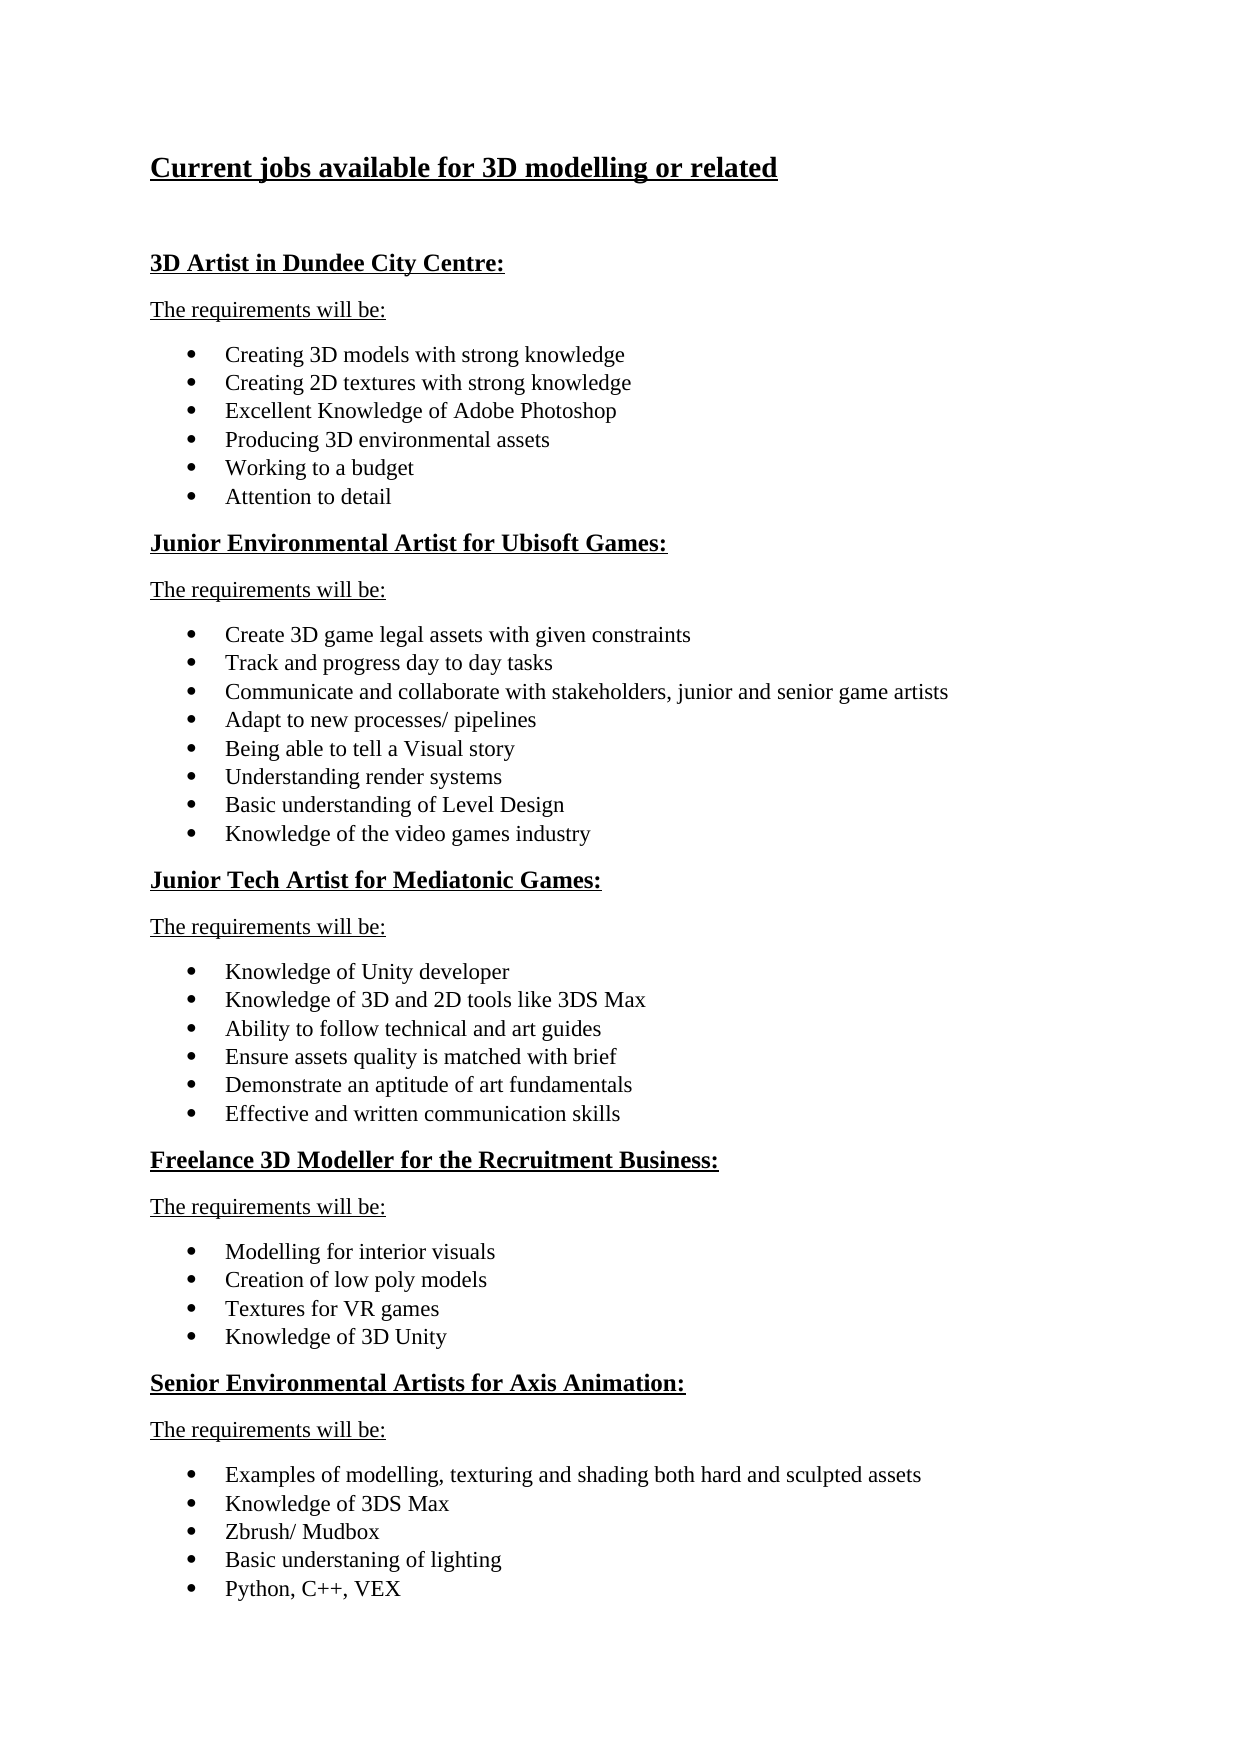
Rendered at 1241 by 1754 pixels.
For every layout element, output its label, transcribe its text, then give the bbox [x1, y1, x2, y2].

list Track and progress day to day tasks [187, 649, 1090, 676]
list Basic understanding of Level Design [187, 791, 1090, 818]
list Working to a budget [187, 454, 1090, 481]
text 3D Artist in Dundee City Centre: [150, 248, 1090, 277]
text Junior Environmental Artist for Ubisoft Games: [150, 528, 1090, 557]
list Textures for VR games [187, 1295, 1090, 1321]
list Producing 3D environmental assets [187, 426, 1090, 452]
list Effective and written communication skills [187, 1100, 1090, 1126]
list Ensure assets quality is matched with brief [187, 1043, 1090, 1069]
list Creation of low poly models [187, 1266, 1090, 1293]
list Modelling for interior visuals [187, 1238, 1090, 1264]
list Attention to detail [187, 483, 1090, 509]
list Basic understaning of lighting [187, 1546, 1090, 1573]
list Knowledge of 3DS Max [187, 1489, 1090, 1516]
text Junior Tech Artist for Mediatonic Games: [150, 865, 1090, 894]
list Create 3D game legal assets with given constraints [187, 621, 1090, 647]
list Adapt to new processes/ pipelines [187, 706, 1090, 732]
text Senior Environmental Artists for Axis Animation: [150, 1368, 1090, 1397]
list Zbrush/ Mudbox [187, 1518, 1090, 1544]
list Understanding render systems [187, 763, 1090, 789]
list Knowledge of Unity developer [187, 958, 1090, 984]
list Creating 2D textures with strong knowledge [187, 369, 1090, 396]
text Freelance 3D Modeller for the Recruitment Business: [150, 1145, 1090, 1174]
list Excellent Knowledge of Adobe Photoshop [187, 398, 1090, 424]
list Python, C++, VEX [187, 1575, 1090, 1601]
list Ability to follow technical and art guides [187, 1015, 1090, 1041]
text The requirements will be: [150, 913, 1090, 939]
list Creating 3D models with strong knowledge [187, 341, 1090, 367]
list Examples of modelling, texturing and shading both hard and sculpted assets [187, 1461, 1090, 1487]
list Being able to tell a Visual story [187, 734, 1090, 761]
list Communicate and collaborate with stakeholders, junior and senior game artists [187, 678, 1090, 704]
list Demonstrate an aptitude of art fundamentals [187, 1072, 1090, 1098]
text Current jobs available for 3D modelling or related [150, 150, 1090, 183]
list Knowledge of 3D and 2D tools like 3DS Max [187, 986, 1090, 1013]
text The requirements will be: [150, 1193, 1090, 1219]
text The requirements will be: [150, 576, 1090, 602]
text The requirements will be: [150, 296, 1090, 322]
list Knowledge of 3D Unity [187, 1323, 1090, 1349]
list Knowledge of the video games industry [187, 820, 1090, 846]
text The requirements will be: [150, 1416, 1090, 1442]
